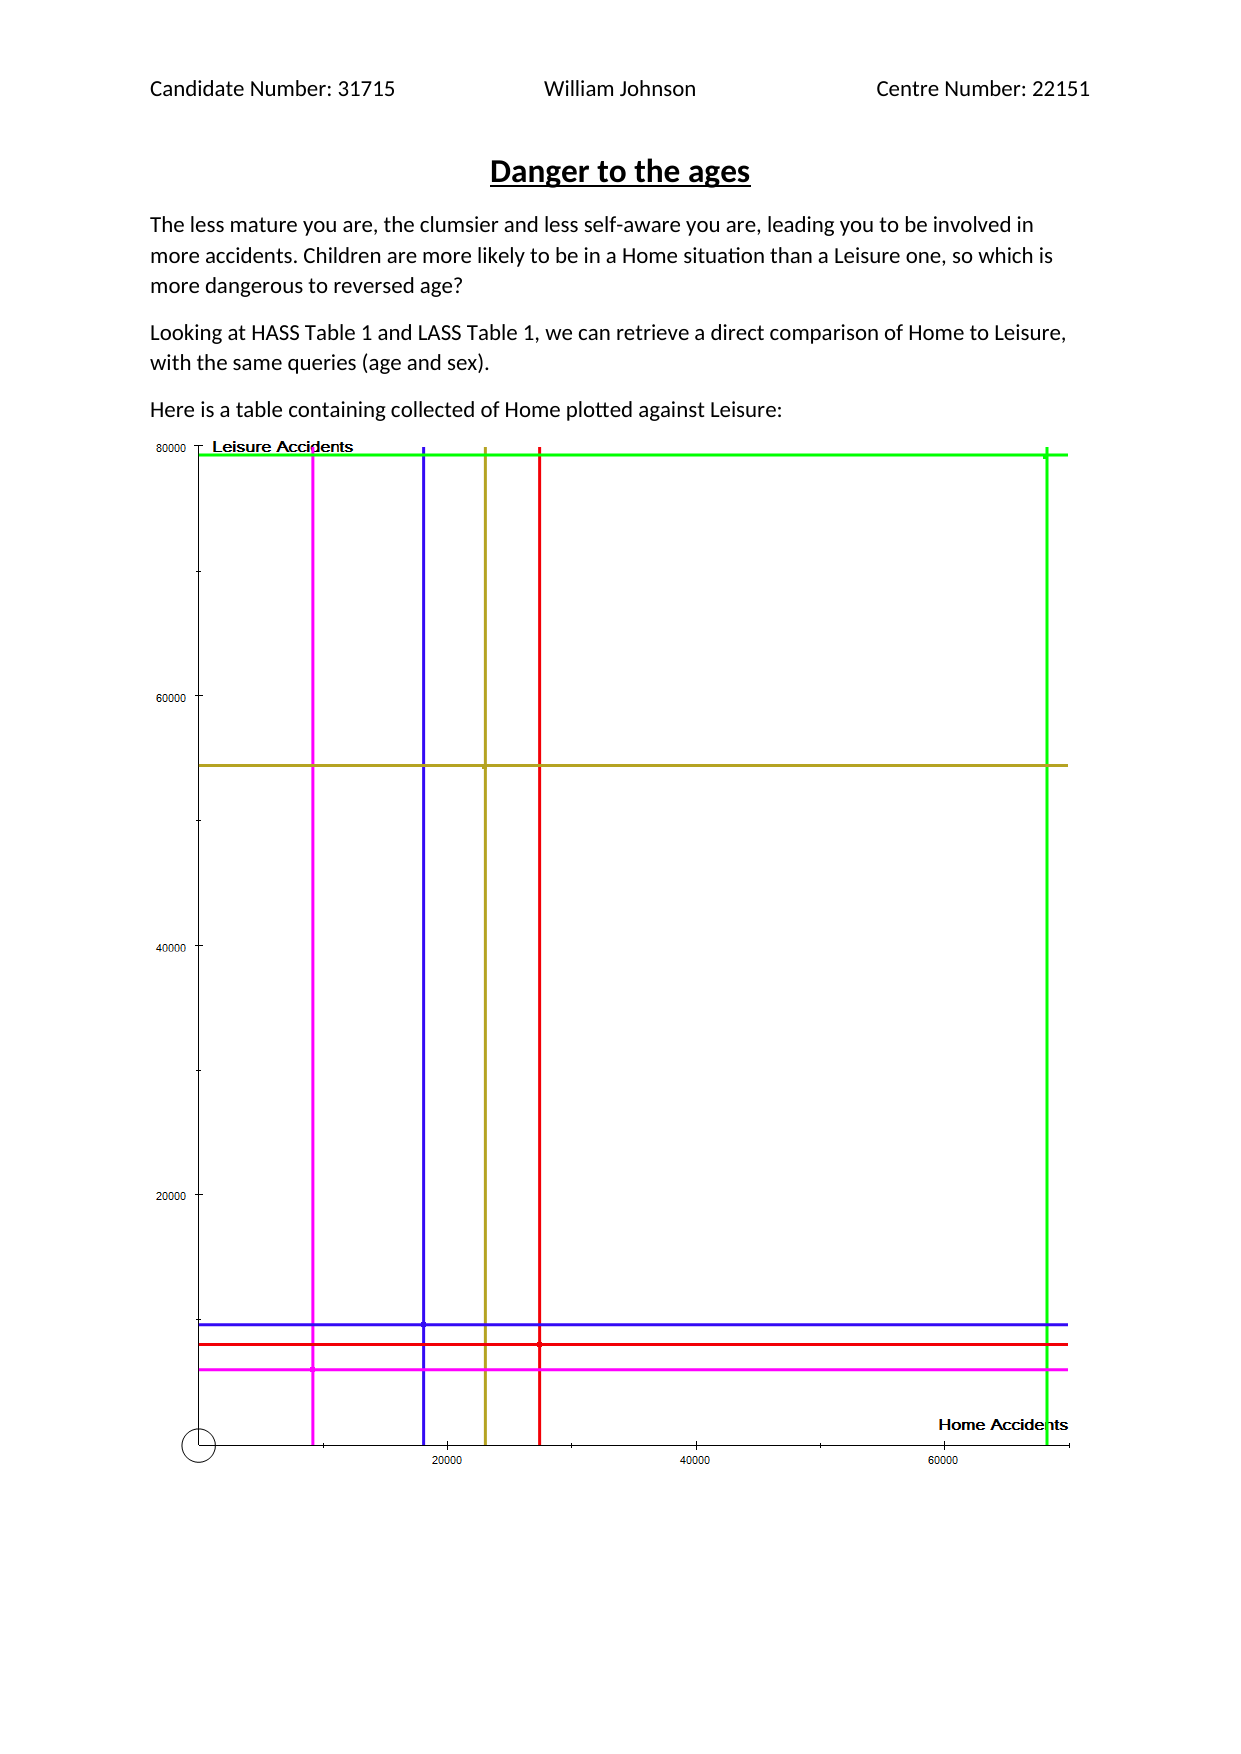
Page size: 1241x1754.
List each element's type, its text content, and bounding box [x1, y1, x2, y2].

text The less mature you are, the clumsier and less self-aware you are, leading you to be involved in more accidents. Children are more likely to be in a Home situation than a Leisure one, so which is more dangerous to reversed age? [150, 211, 1090, 299]
text Danger to the ages [150, 150, 1090, 191]
text Looking at HASS Table 1 and LASS Table 1, we can retrieve a direct comparison of Home to Leisure, with the same queries (age and sex). [150, 318, 1090, 376]
picture [150, 425, 1091, 1478]
text Here is a table containing collected of Home plotted against Leisure: [150, 395, 1090, 425]
